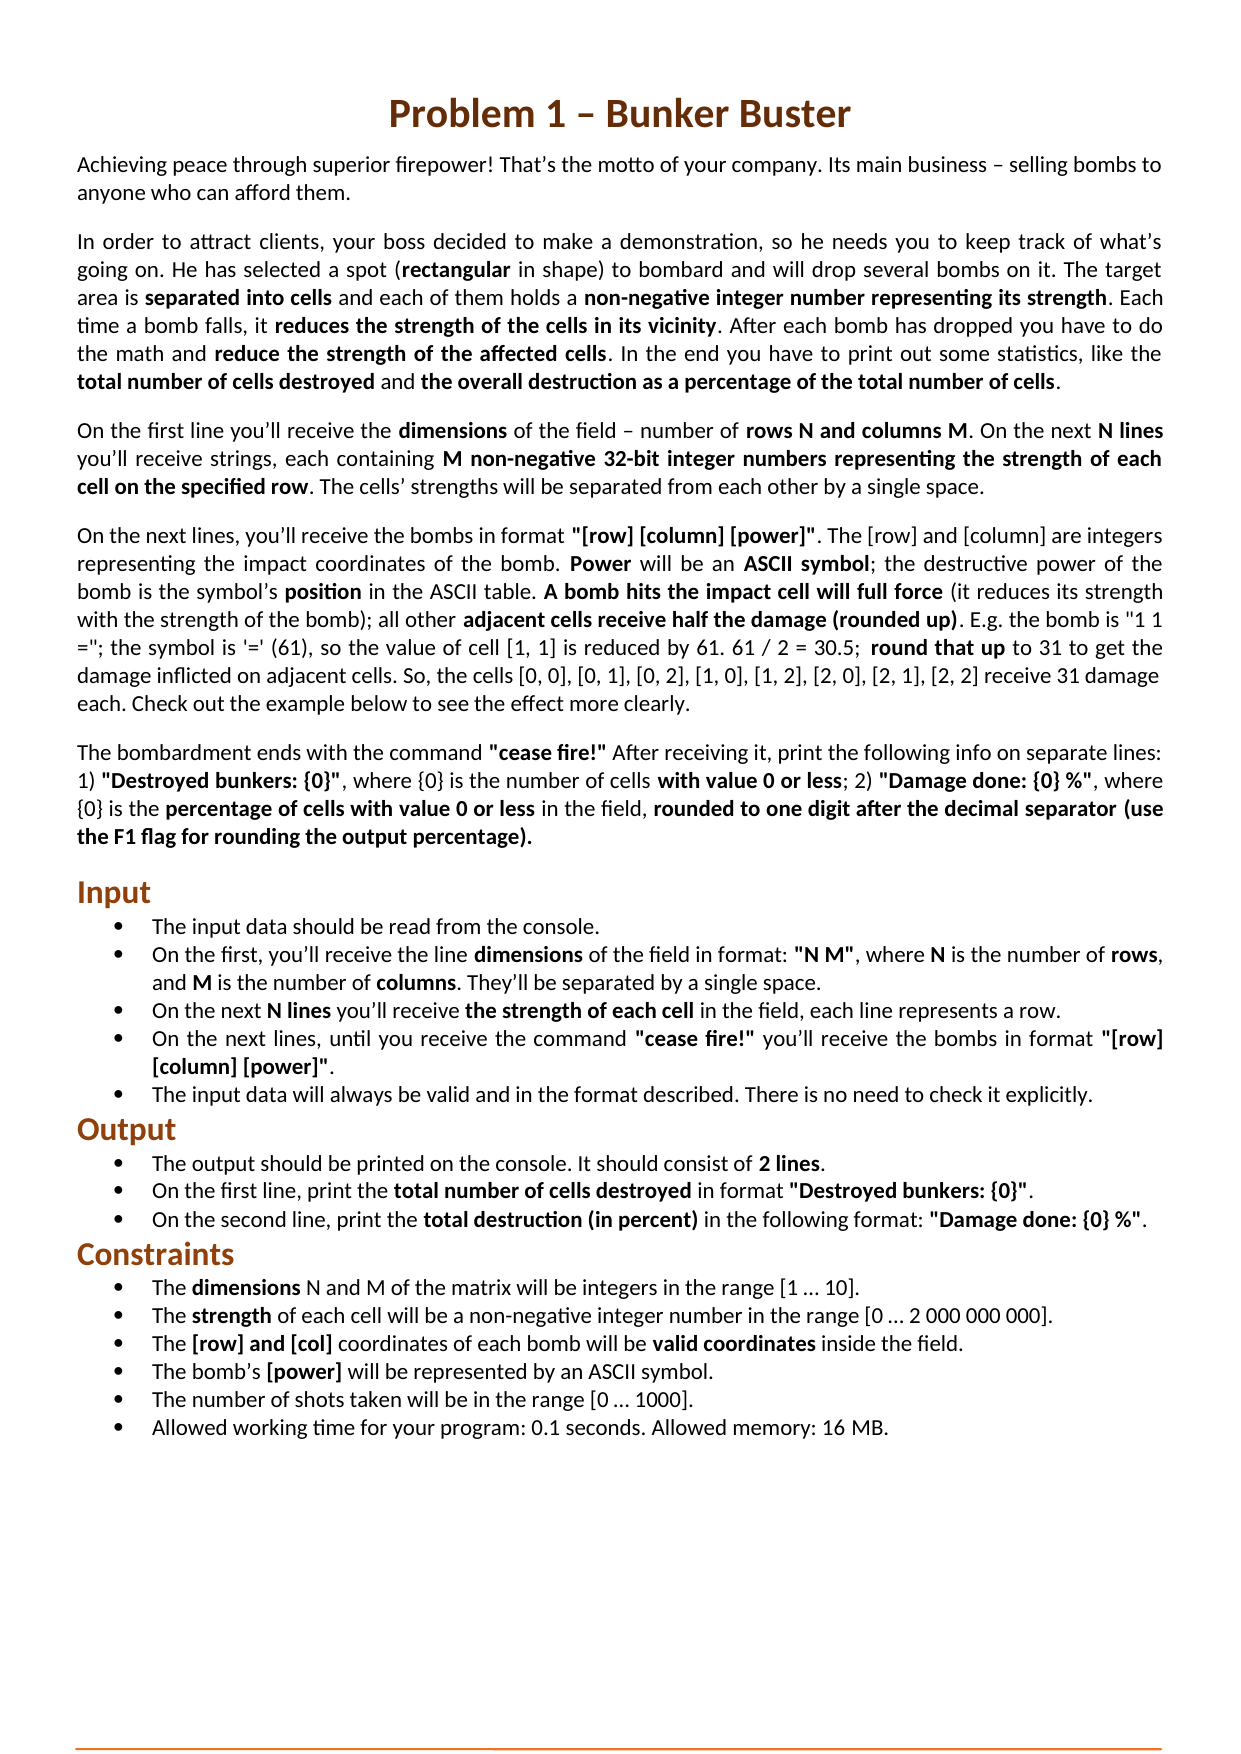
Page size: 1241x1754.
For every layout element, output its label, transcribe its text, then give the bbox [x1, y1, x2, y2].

list Allowed working time for your program: 0.1 seconds. Allowed memory: 16 MB. [114, 1413, 1163, 1442]
text The bombardment ends with the command "cease fire!" After receiving it, print the following info on separate lines: 1) "Destroyed bunkers: {0}", where {0} is the number of cells with value 0 or less; 2) "Damage done: {0} %", where {0} is the percentage of cells with value 0 or less in the field, rounded to one digit after the decimal separator (use the F1 flag for rounding the output percentage). [77, 738, 1163, 850]
list On the next lines, until you receive the command "cease fire!" you’ll receive the bombs in format "[row] [column] [power]". [114, 1024, 1163, 1080]
list On the first, you’ll receive the line dimensions of the field in format: "N M", where N is the number of rows, and M is the number of columns. They’ll be separated by a single space. [114, 940, 1163, 996]
list The bomb’s [power] will be represented by an ASCII symbol. [114, 1357, 1163, 1386]
subtitle Constraints [77, 1233, 1163, 1273]
subtitle Input [77, 871, 1163, 912]
list The number of shots taken will be in the range [0 … 1000]. [114, 1386, 1163, 1413]
list On the first line, print the total number of cells destroyed in format "Destroyed bunkers: {0}". [114, 1177, 1163, 1205]
text On the first line you’ll receive the dimensions of the field – number of rows N and columns M. On the next N lines you’ll receive strings, each containing M non-negative 32-bit integer numbers representing the strength of each cell on the specified row. The cells’ strengths will be separated from each other by a single space. [77, 416, 1163, 500]
text In order to attract clients, your boss decided to make a demonstration, so he needs you to keep track of what’s going on. He has selected a spot (rectangular in shape) to bombard and will drop several bombs on it. The target area is separated into cells and each of them holds a non-negative integer number representing its strength. Each time a bomb falls, it reduces the strength of the cells in its vicinity. After each bomb has dropped you have to do the math and reduce the strength of the affected cells. In the end you have to print out some statistics, like the total number of cells destroyed and the overall destruction as a percentage of the total number of cells. [77, 227, 1163, 395]
list The [row] and [col] coordinates of each bomb will be valid coordinates inside the field. [114, 1329, 1163, 1357]
text On the next lines, you’ll receive the bombs in format "[row] [column] [power]". The [row] and [column] are integers representing the impact coordinates of the bomb. Power will be an ASCII symbol; the destructive power of the bomb is the symbol’s position in the ASCII table. A bomb hits the impact cell will full force (it reduces its strength with the strength of the bomb); all other adjacent cells receive half the damage (rounded up). E.g. the bomb is "1 1 ="; the symbol is '=' (61), so the value of cell [1, 1] is reduced by 61. 61 / 2 = 30.5; round that up to 31 to get the damage inflicted on adjacent cells. So, the cells [0, 0], [0, 1], [0, 2], [1, 0], [1, 2], [2, 0], [2, 1], [2, 2] receive 31 damage each. Check out the example below to see the effect more clearly. [77, 521, 1163, 717]
list On the next N lines you’ll receive the strength of each cell in the field, each line represents a row. [114, 996, 1163, 1024]
subtitle Output [77, 1108, 1163, 1149]
list The output should be printed on the console. It should consist of 2 lines. [114, 1149, 1163, 1177]
list The strength of each cell will be a non-negative integer number in the range [0 … 2 000 000 000]. [114, 1301, 1163, 1329]
list The input data will always be valid and in the format described. There is no need to check it explicitly. [114, 1080, 1163, 1108]
list The input data should be read from the console. [114, 912, 1163, 940]
list The dimensions N and M of the matrix will be integers in the range [1 … 10]. [114, 1273, 1163, 1301]
list On the second line, print the total destruction (in percent) in the following format: "Damage done: {0} %". [114, 1205, 1163, 1233]
text Achieving peace through superior firepower! That’s the motto of your company. Its main business – selling bombs to anyone who can afford them. [77, 150, 1163, 206]
subtitle Problem 1 – Bunker Buster [77, 87, 1163, 138]
